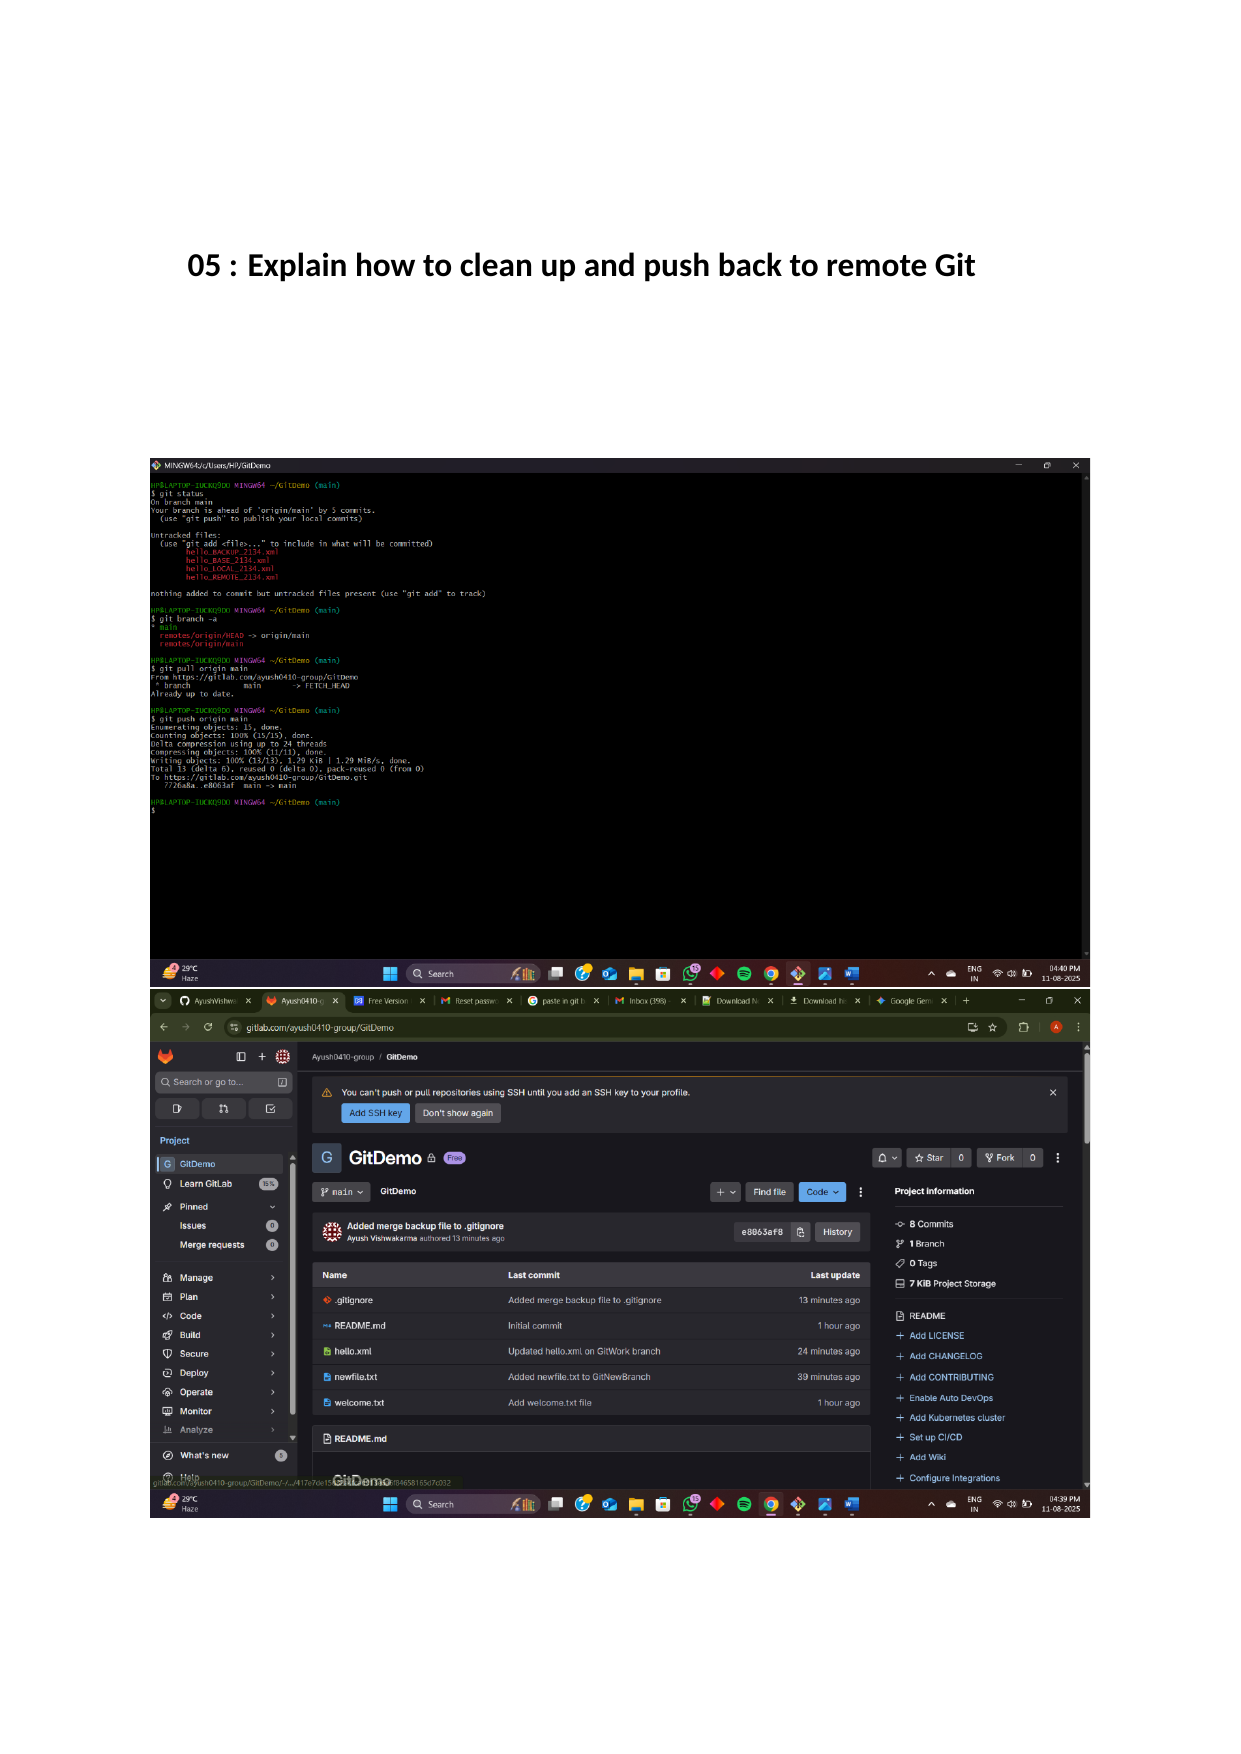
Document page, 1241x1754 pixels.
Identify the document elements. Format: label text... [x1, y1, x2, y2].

picture [150, 458, 1091, 987]
text 05 : Explain how to clean up and push back to remote Git [187, 244, 1090, 284]
picture [150, 989, 1091, 1518]
